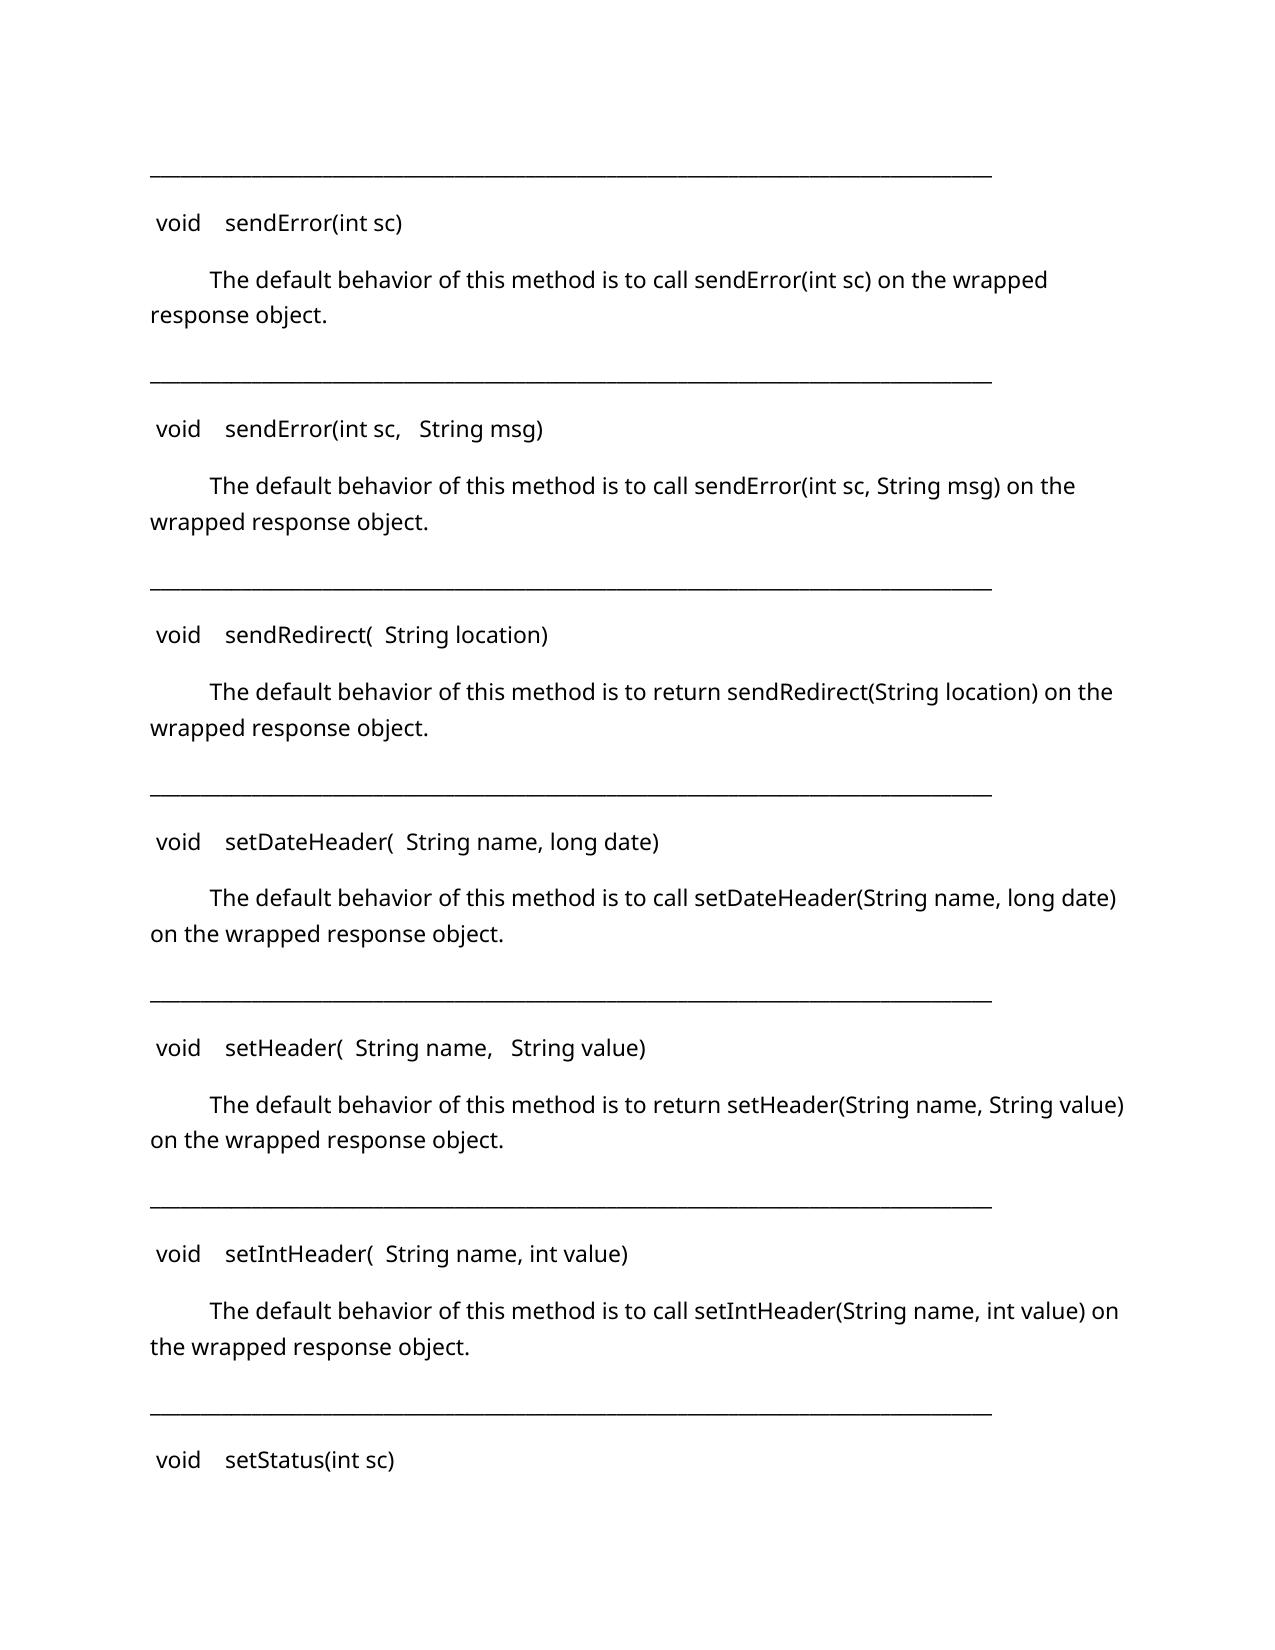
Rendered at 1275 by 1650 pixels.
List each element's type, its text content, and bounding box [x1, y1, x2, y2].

text ___________________________________________________________________________________ [150, 975, 1125, 1006]
text void setIntHeader( String name, int value) [150, 1238, 1125, 1269]
text The default behavior of this method is to return setHeader(String name, String value) on the wrapped response object. [150, 1088, 1125, 1156]
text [150, 150, 1125, 181]
text The default behavior of this method is to call setIntHeader(String name, int value) on the wrapped response object. [150, 1295, 1125, 1362]
text The default behavior of this method is to return sendRedirect(String location) on the wrapped response object. [150, 676, 1125, 743]
text The default behavior of this method is to call sendError(int sc, String msg) on the wrapped response object. [150, 470, 1125, 537]
text void setStatus(int sc) [150, 1444, 1125, 1476]
text void sendError(int sc, String msg) [150, 413, 1125, 444]
text The default behavior of this method is to call setDateHeader(String name, long date) on the wrapped response object. [150, 882, 1125, 949]
text ___________________________________________________________________________________ [150, 562, 1125, 594]
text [150, 1387, 1125, 1419]
text ___________________________________________________________________________________ [150, 769, 1125, 800]
text The default behavior of this method is to call sendError(int sc) on the wrapped response object. [150, 263, 1125, 331]
text void setDateHeader( String name, long date) [150, 826, 1125, 857]
text void setHeader( String name, String value) [150, 1032, 1125, 1063]
text ___________________________________________________________________________________ [150, 1181, 1125, 1212]
text void sendError(int sc) [150, 207, 1125, 238]
text ___________________________________________________________________________________ [150, 356, 1125, 387]
text void sendRedirect( String location) [150, 619, 1125, 651]
